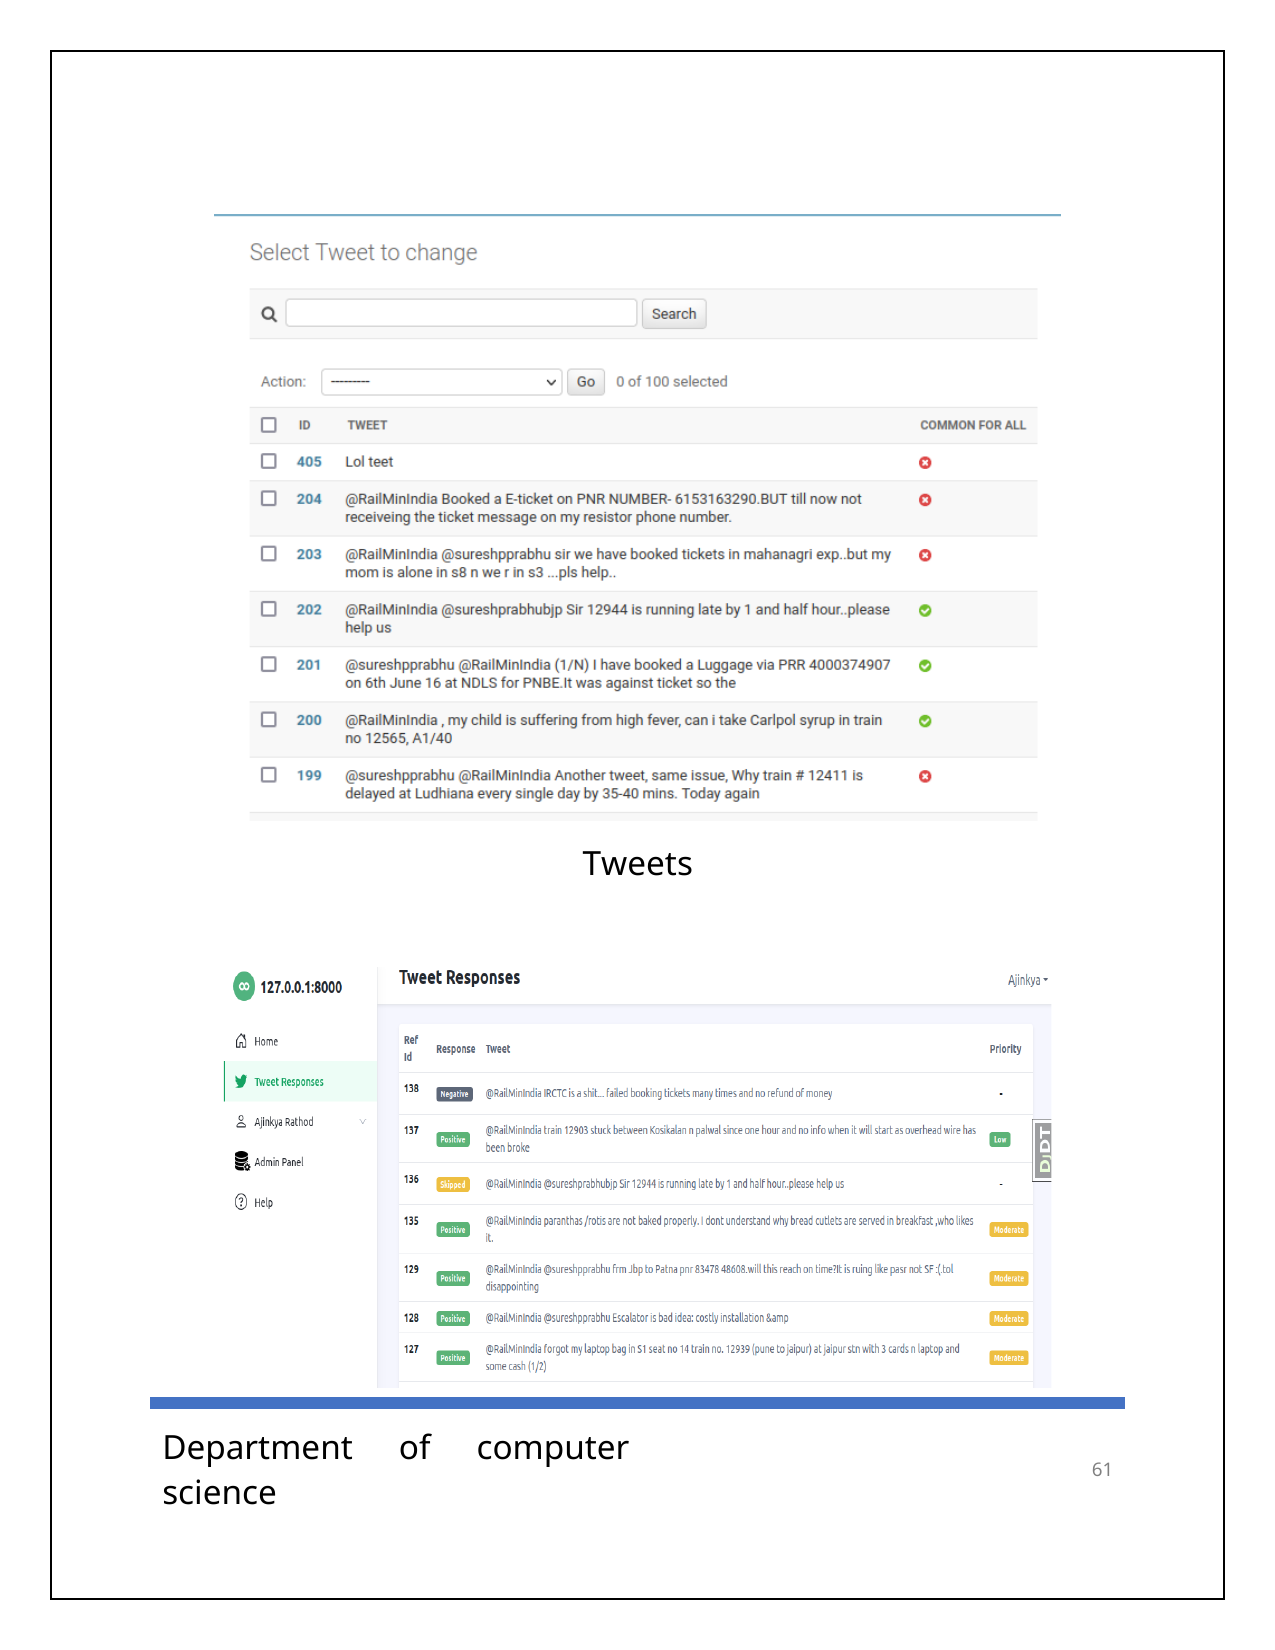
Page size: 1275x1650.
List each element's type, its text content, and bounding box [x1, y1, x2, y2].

picture [223, 967, 1052, 1388]
picture [214, 214, 1061, 821]
text Tweets [150, 839, 1125, 885]
